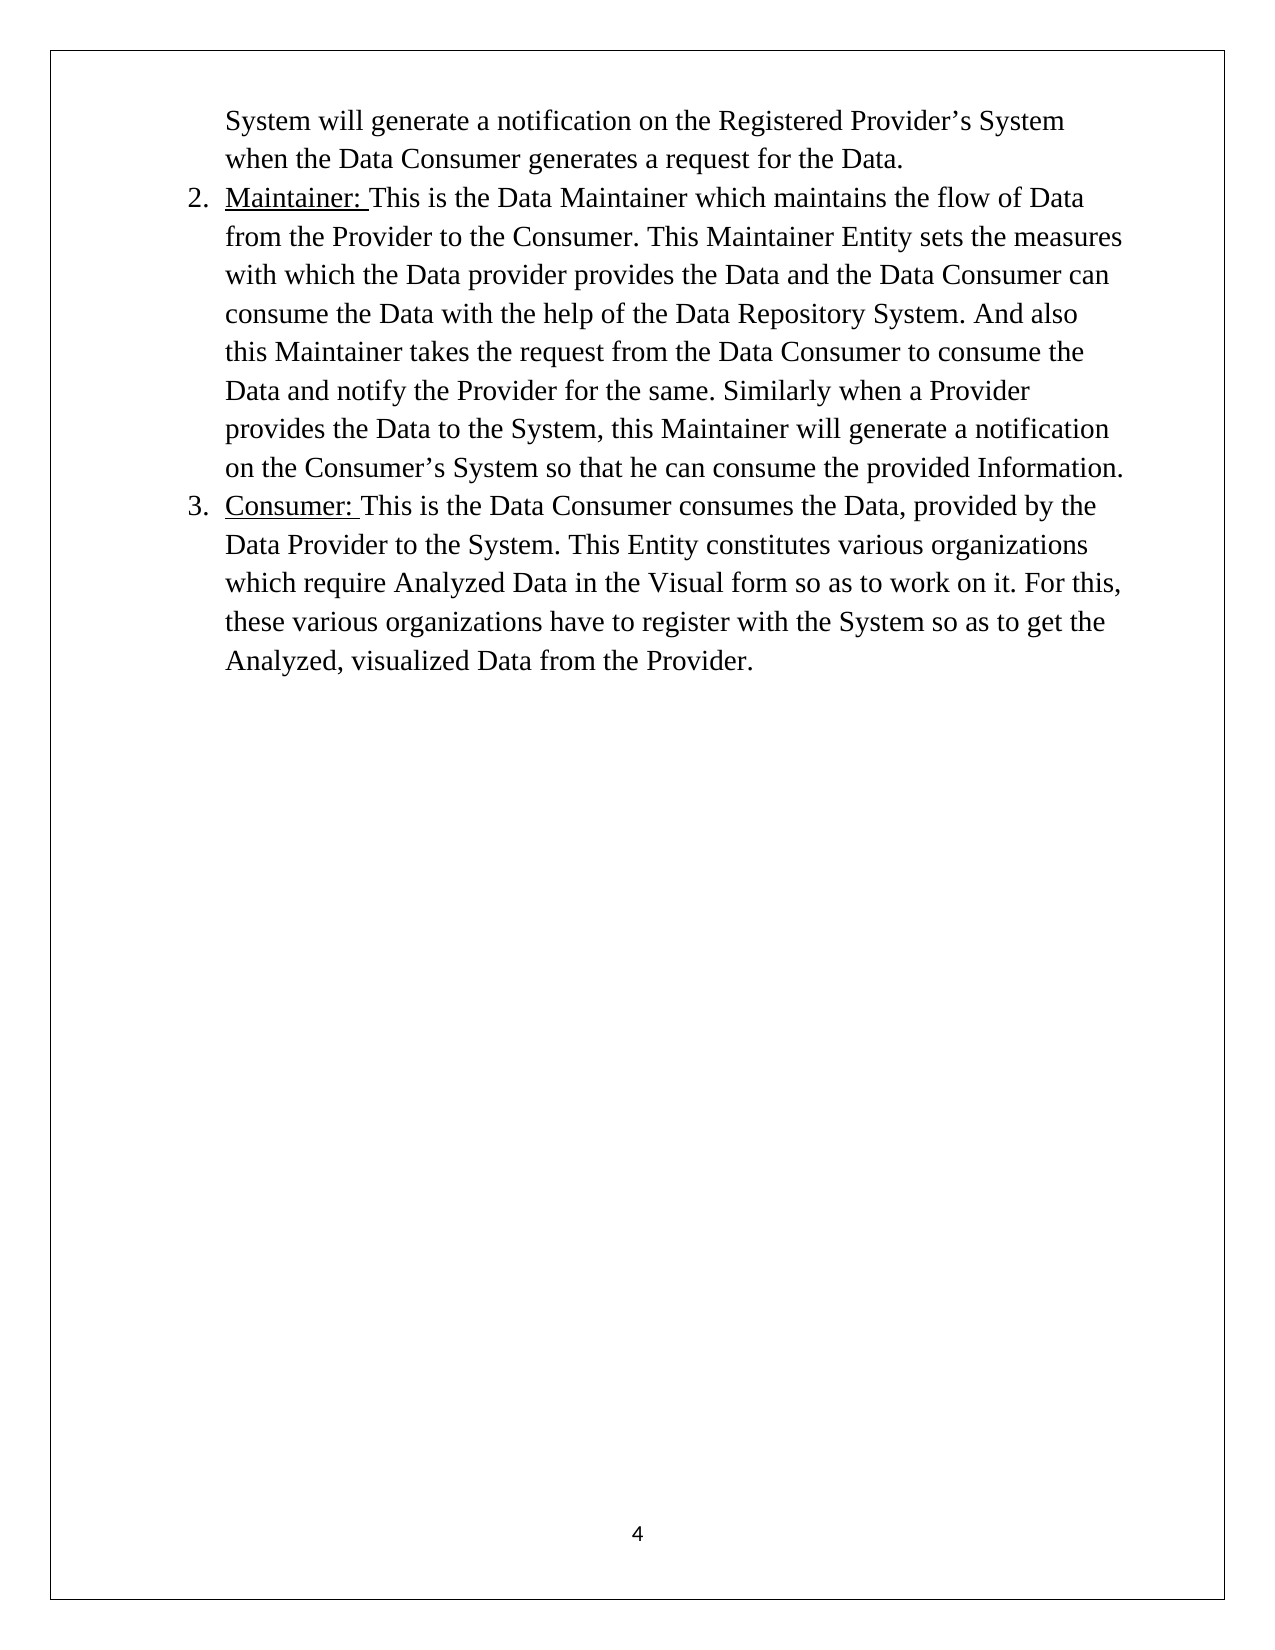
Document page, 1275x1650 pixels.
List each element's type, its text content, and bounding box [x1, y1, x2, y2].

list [187, 103, 1125, 175]
list Consumer: This is the Data Consumer consumes the Data, provided by the Data Provider to the System. This Entity constitutes various organizations which require Analyzed Data in the Visual form so as to work on it. For this, these various organizations have to register with the System so as to get the Analyzed, visualized Data from the Provider. [187, 488, 1125, 676]
list Maintainer: This is the Data Maintainer which maintains the flow of Data from the Provider to the Consumer. This Maintainer Entity sets the measures with which the Data provider provides the Data and the Data Consumer can consume the Data with the help of the Data Repository System. And also this Maintainer takes the request from the Data Consumer to consume the Data and notify the Provider for the same. Similarly when a Provider provides the Data to the System, this Maintainer will generate a notification on the Consumer’s System so that he can consume the provided Information. [187, 180, 1125, 483]
